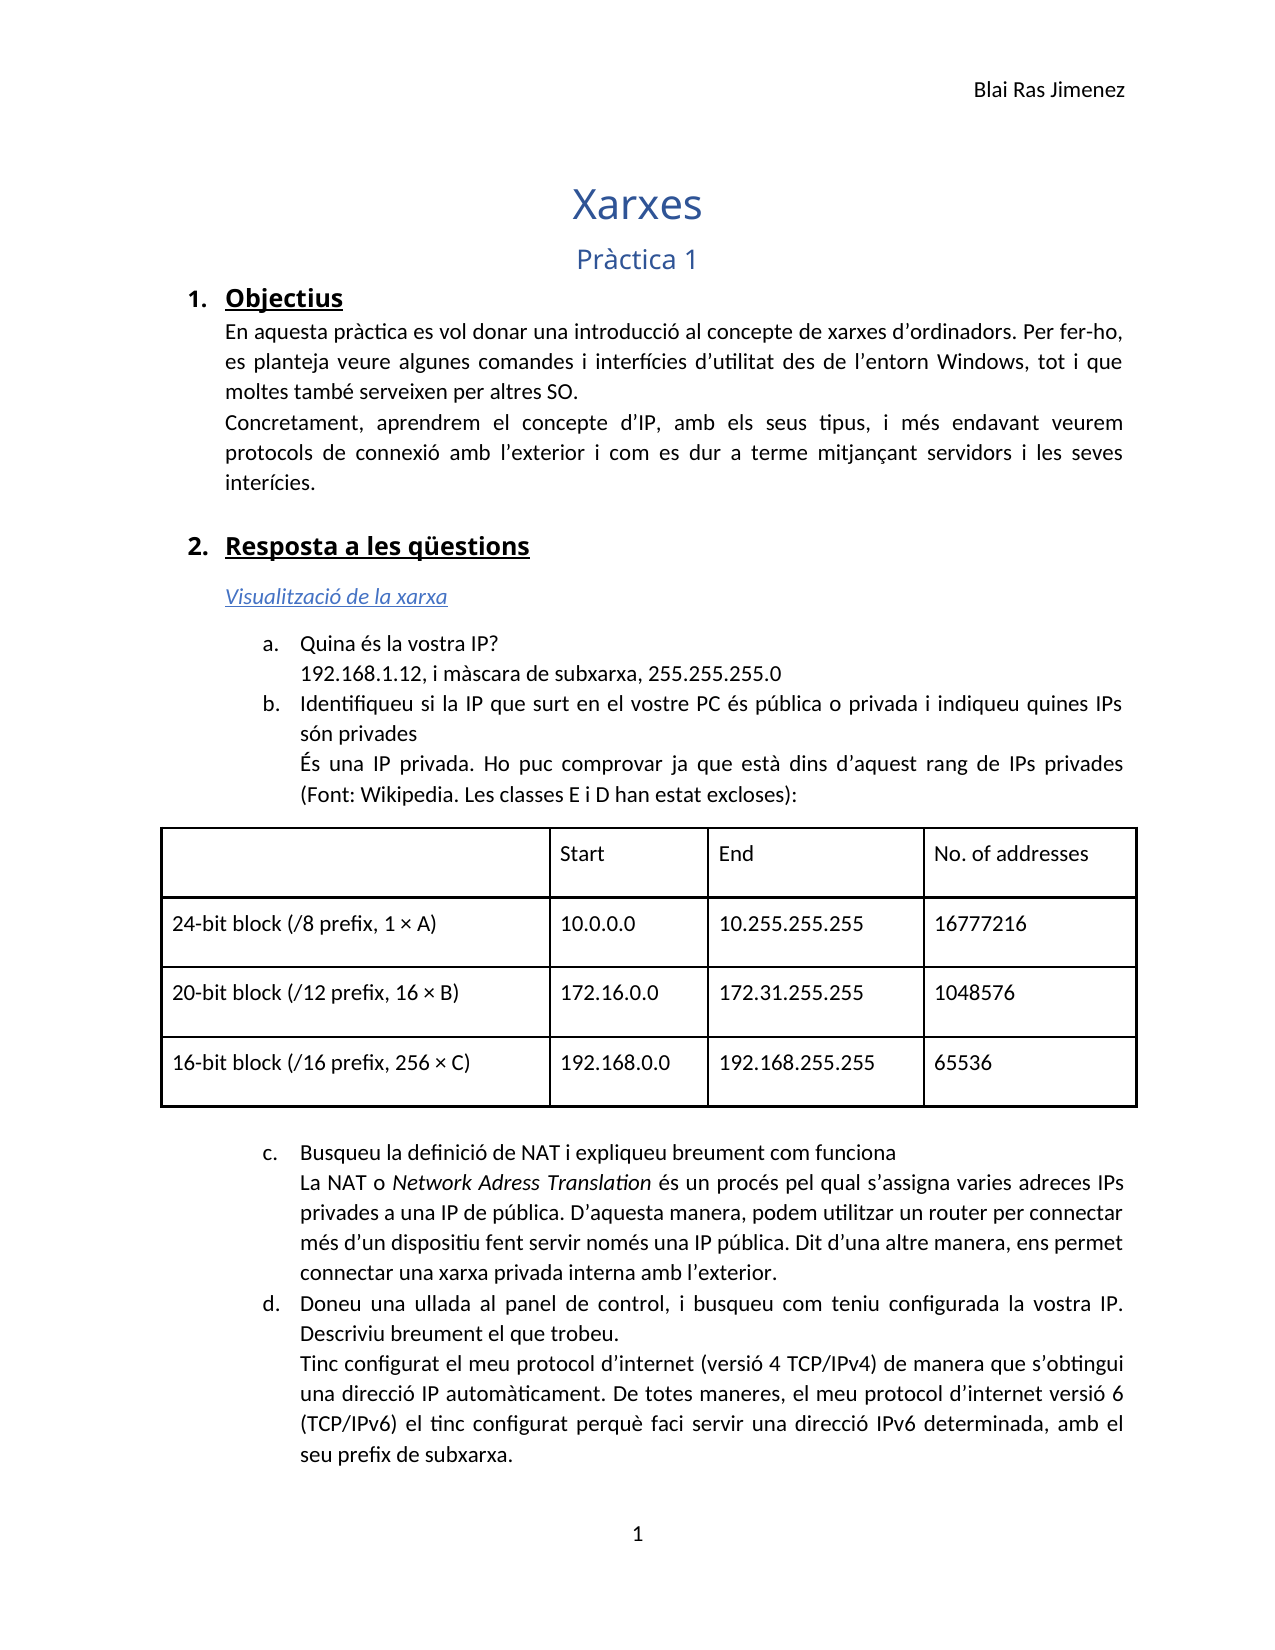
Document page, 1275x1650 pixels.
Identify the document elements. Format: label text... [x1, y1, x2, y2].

table_header [163, 829, 549, 896]
table_cell 172.31.255.255 [709, 968, 923, 1036]
table_cell 1048576 [925, 968, 1135, 1036]
table_cell 192.168.255.255 [709, 1038, 923, 1105]
list És una IP privada. Ho puc comprovar ja que està dins d’aquest rang de IPs privades (Font: Wikipedia. Les classes E i D han estat excloses): [300, 749, 1125, 808]
table_cell 192.168.0.0 [551, 1038, 707, 1105]
table_header No. of addresses [925, 829, 1135, 896]
list Objectius [187, 280, 1125, 314]
table_header End [709, 829, 923, 896]
table_cell 20-bit block (/12 prefix, 16 × B) [163, 968, 549, 1036]
list Doneu una ullada al panel de control, i busqueu com teniu configurada la vostra IP. Descriviu breument el que trobeu. [262, 1289, 1125, 1347]
subtitle Xarxes [150, 175, 1125, 232]
table_header Start [551, 829, 707, 896]
subtitle Pràctica 1 [150, 240, 1125, 277]
table_cell 24-bit block (/8 prefix, 1 × A) [163, 899, 549, 966]
table_cell 10.255.255.255 [709, 899, 923, 966]
list En aquesta pràctica es vol donar una introducció al concepte de xarxes d’ordinadors. Per fer-ho, es planteja veure algunes comandes i interfícies d’utilitat des de l’entorn Windows, tot i que moltes també serveixen per altres SO. [225, 317, 1125, 405]
list Resposta a les qüestions [187, 528, 1125, 562]
table_cell 10.0.0.0 [551, 899, 707, 966]
table_cell 16-bit block (/16 prefix, 256 × C) [163, 1038, 549, 1105]
list La NAT o Network Adress Translation és un procés pel qual s’assigna varies adreces IPs privades a una IP de pública. D’aquesta manera, podem utilitzar un router per connectar més d’un dispositiu fent servir només una IP pública. Dit d’una altre manera, ens permet connectar una xarxa privada interna amb l’exterior. [300, 1168, 1125, 1287]
text Visualització de la xarxa [225, 582, 1125, 610]
list Identifiqueu si la IP que surt en el vostre PC és pública o privada i indiqueu quines IPs són privades [262, 689, 1125, 747]
list Busqueu la definició de NAT i expliqueu breument com funciona [262, 1138, 1125, 1166]
list Tinc configurat el meu protocol d’internet (versió 4 TCP/IPv4) de manera que s’obtingui una direcció IP automàticament. De totes maneres, el meu protocol d’internet versió 6 (TCP/IPv6) el tinc configurat perquè faci servir una direcció IPv6 determinada, amb el seu prefix de subxarxa. [300, 1349, 1125, 1468]
list Concretament, aprendrem el concepte d’IP, amb els seus tipus, i més endavant veurem protocols de connexió amb l’exterior i com es dur a terme mitjançant servidors i les seves interícies. [225, 408, 1125, 496]
list Quina és la vostra IP? [262, 629, 1125, 657]
list 192.168.1.12, i màscara de subxarxa, 255.255.255.0 [300, 659, 1125, 687]
table_cell 16777216 [925, 899, 1135, 966]
table_cell 65536 [925, 1038, 1135, 1105]
table_cell 172.16.0.0 [551, 968, 707, 1036]
